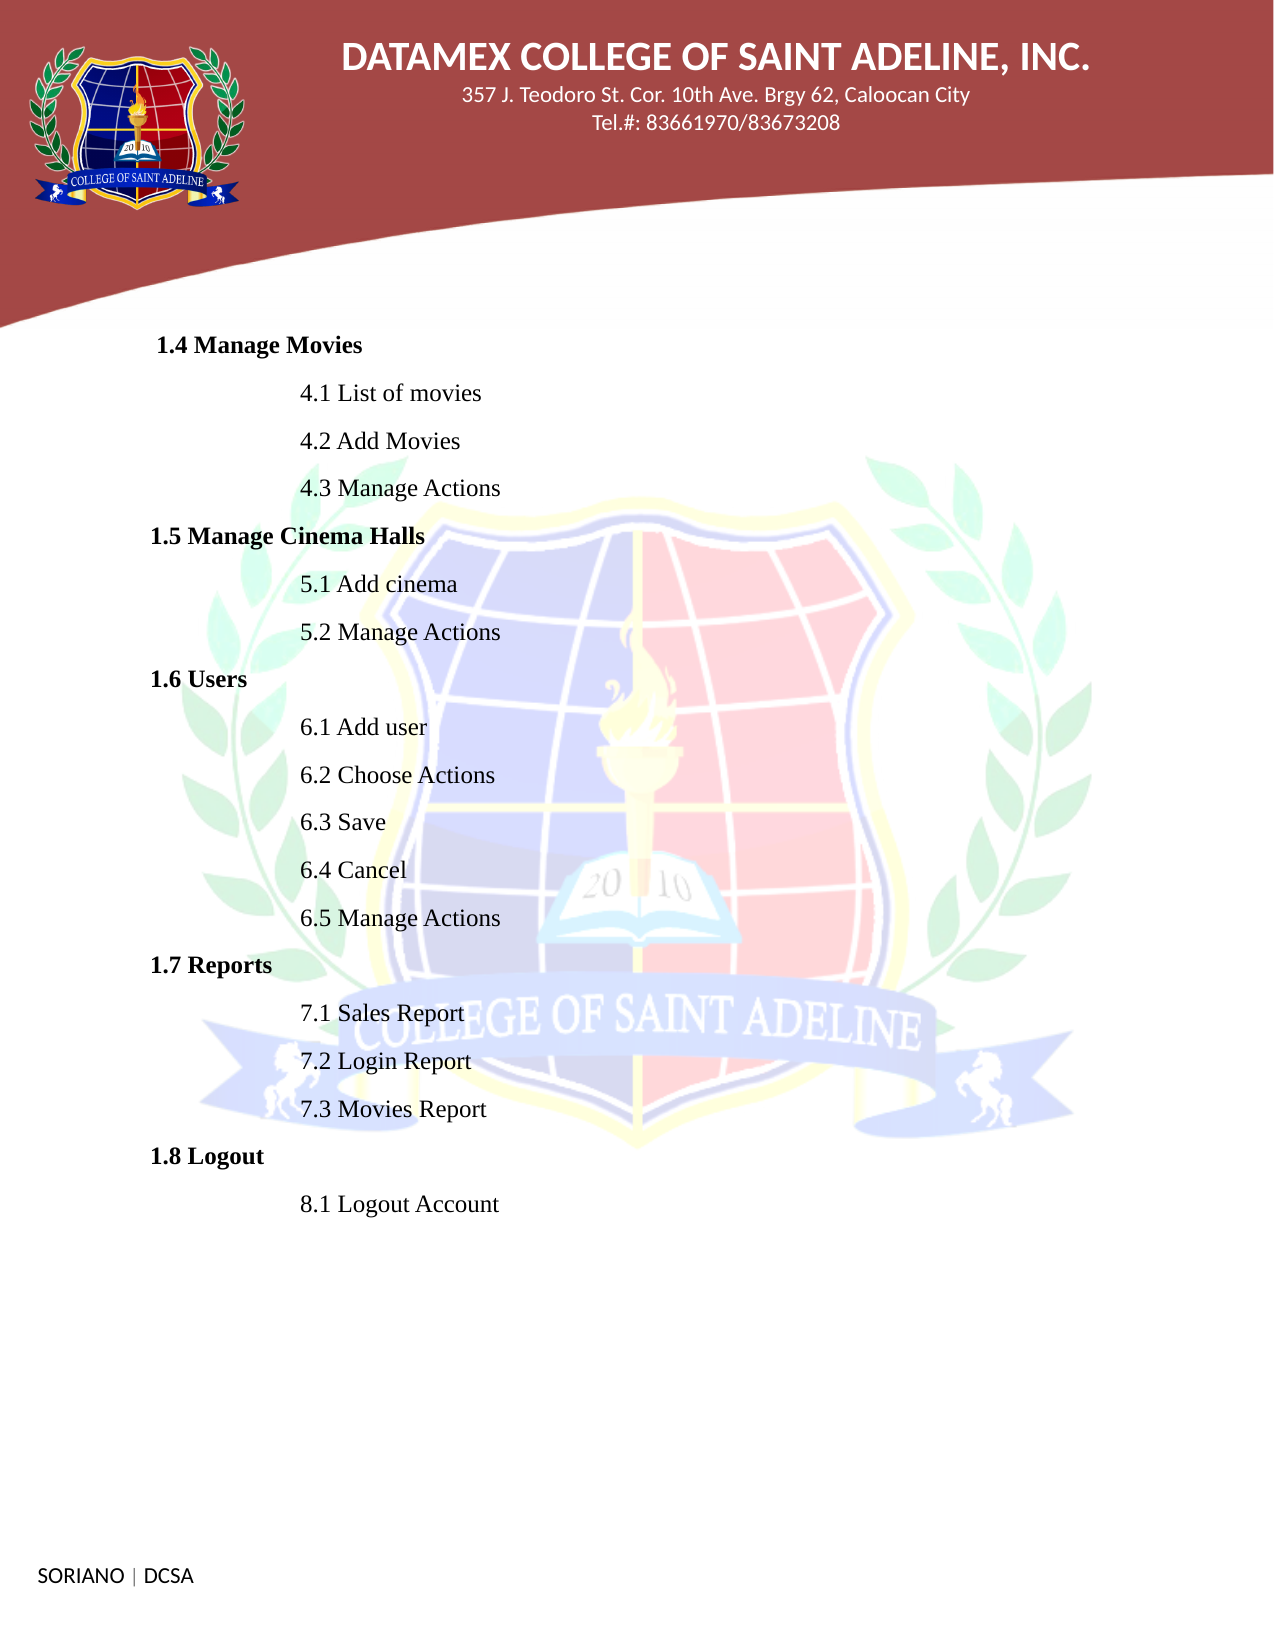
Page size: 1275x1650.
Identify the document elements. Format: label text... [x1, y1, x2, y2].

text 5.1 Add cinema [225, 569, 1125, 598]
text 4.2 Add Movies [225, 426, 1125, 454]
text 1.4 Manage Movies [150, 150, 1125, 359]
text 6.1 Add user [225, 712, 1125, 741]
text 7.1 Sales Report [150, 998, 1125, 1027]
text 7.2 Login Report [150, 1046, 1125, 1075]
text 6.3 Save [225, 807, 1125, 836]
text 8.1 Logout Account [150, 1189, 1125, 1218]
picture [0, 0, 1274, 329]
text 1.5 Manage Cinema Halls [150, 521, 1125, 550]
text 4.3 Manage Actions [225, 473, 1125, 502]
text 6.4 Cancel [225, 855, 1125, 884]
text 6.2 Choose Actions [225, 760, 1125, 788]
text 5.2 Manage Actions [225, 617, 1125, 645]
text 6.5 Manage Actions [225, 903, 1125, 932]
text 7.3 Movies Report [150, 1094, 1125, 1122]
text 4.1 List of movies [225, 378, 1125, 407]
text 1.8 Logout [150, 1141, 1125, 1170]
text 1.7 Reports [150, 951, 1125, 979]
text 1.6 Users [150, 664, 1125, 693]
